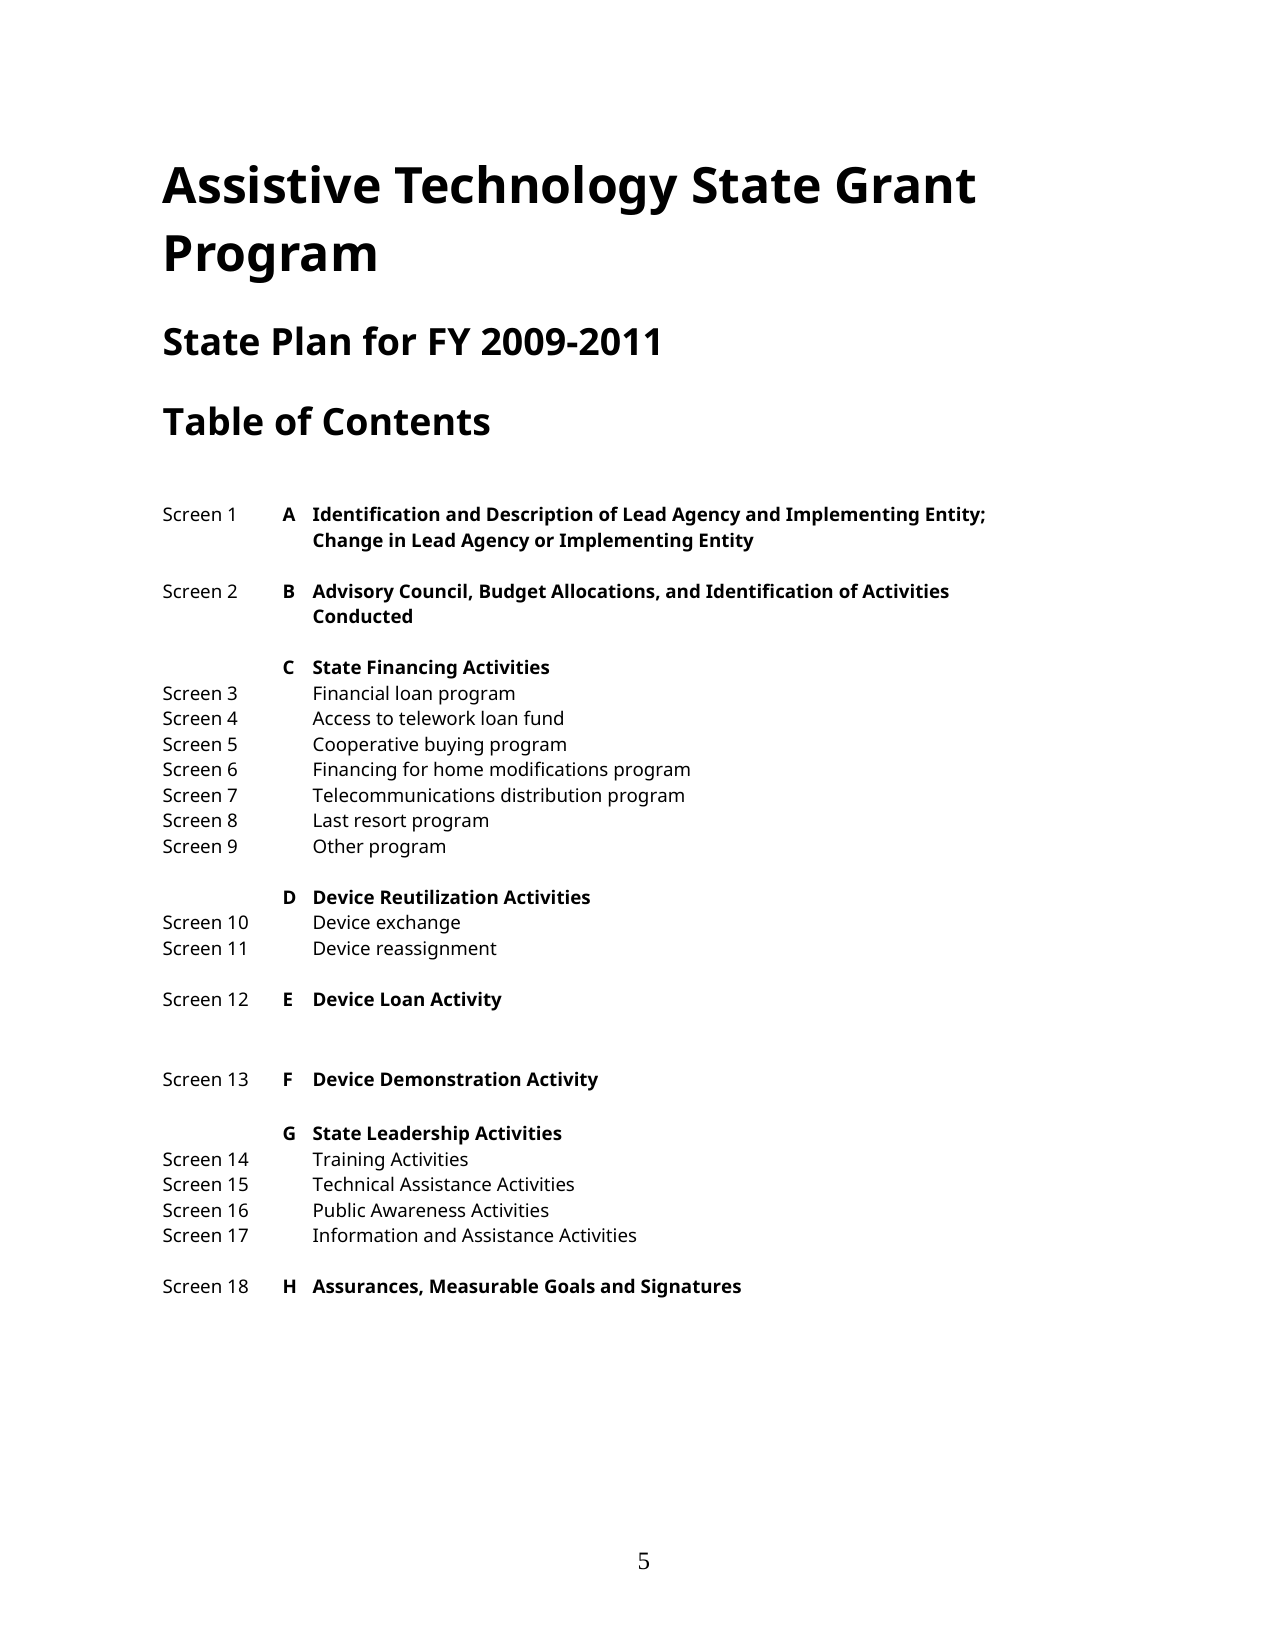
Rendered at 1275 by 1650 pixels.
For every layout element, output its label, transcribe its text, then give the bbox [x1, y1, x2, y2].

text D Device Reutilization Activities [162, 884, 1125, 910]
text Screen 3 Financial loan program [162, 680, 1125, 706]
text Screen 6 Financing for home modifications program [162, 757, 1125, 782]
text G State Leadership Activities [162, 1120, 1125, 1146]
text Screen 10 Device exchange [162, 910, 1125, 935]
text Screen 4 Access to telework loan fund [162, 706, 1125, 731]
subtitle Table of Contents [162, 396, 1125, 447]
text Screen 18 H Assurances, Measurable Goals and Signatures [162, 1273, 1125, 1299]
text Screen 12 E Device Loan Activity [162, 986, 1125, 1012]
text Conducted [162, 603, 1125, 629]
text Screen 13 F Device Demonstration Activity [162, 1066, 1125, 1092]
text Screen 16 Public Awareness Activities [162, 1197, 1125, 1222]
text Screen 11 Device reassignment [162, 935, 1125, 961]
text Screen 14 Training Activities [162, 1146, 1125, 1171]
text Screen 8 Last resort program [162, 808, 1125, 833]
text C State Financing Activities [162, 654, 1125, 680]
subtitle Assistive Technology State Grant Program [162, 150, 1125, 286]
text Screen 17 Information and Assistance Activities [162, 1222, 1125, 1248]
text Screen 15 Technical Assistance Activities [162, 1171, 1125, 1197]
text Screen 7 Telecommunications distribution program [162, 782, 1125, 808]
text Screen 2 B Advisory Council, Budget Allocations, and Identification of Activities [162, 578, 1125, 603]
text Change in Lead Agency or Implementing Entity [162, 527, 1125, 552]
text Screen 9 Other program [162, 833, 1125, 859]
subtitle State Plan for FY 2009-2011 [162, 315, 1125, 366]
text Screen 1 A Identification and Description of Lead Agency and Implementing Entity; [162, 501, 1125, 527]
text Screen 5 Cooperative buying program [162, 731, 1125, 757]
